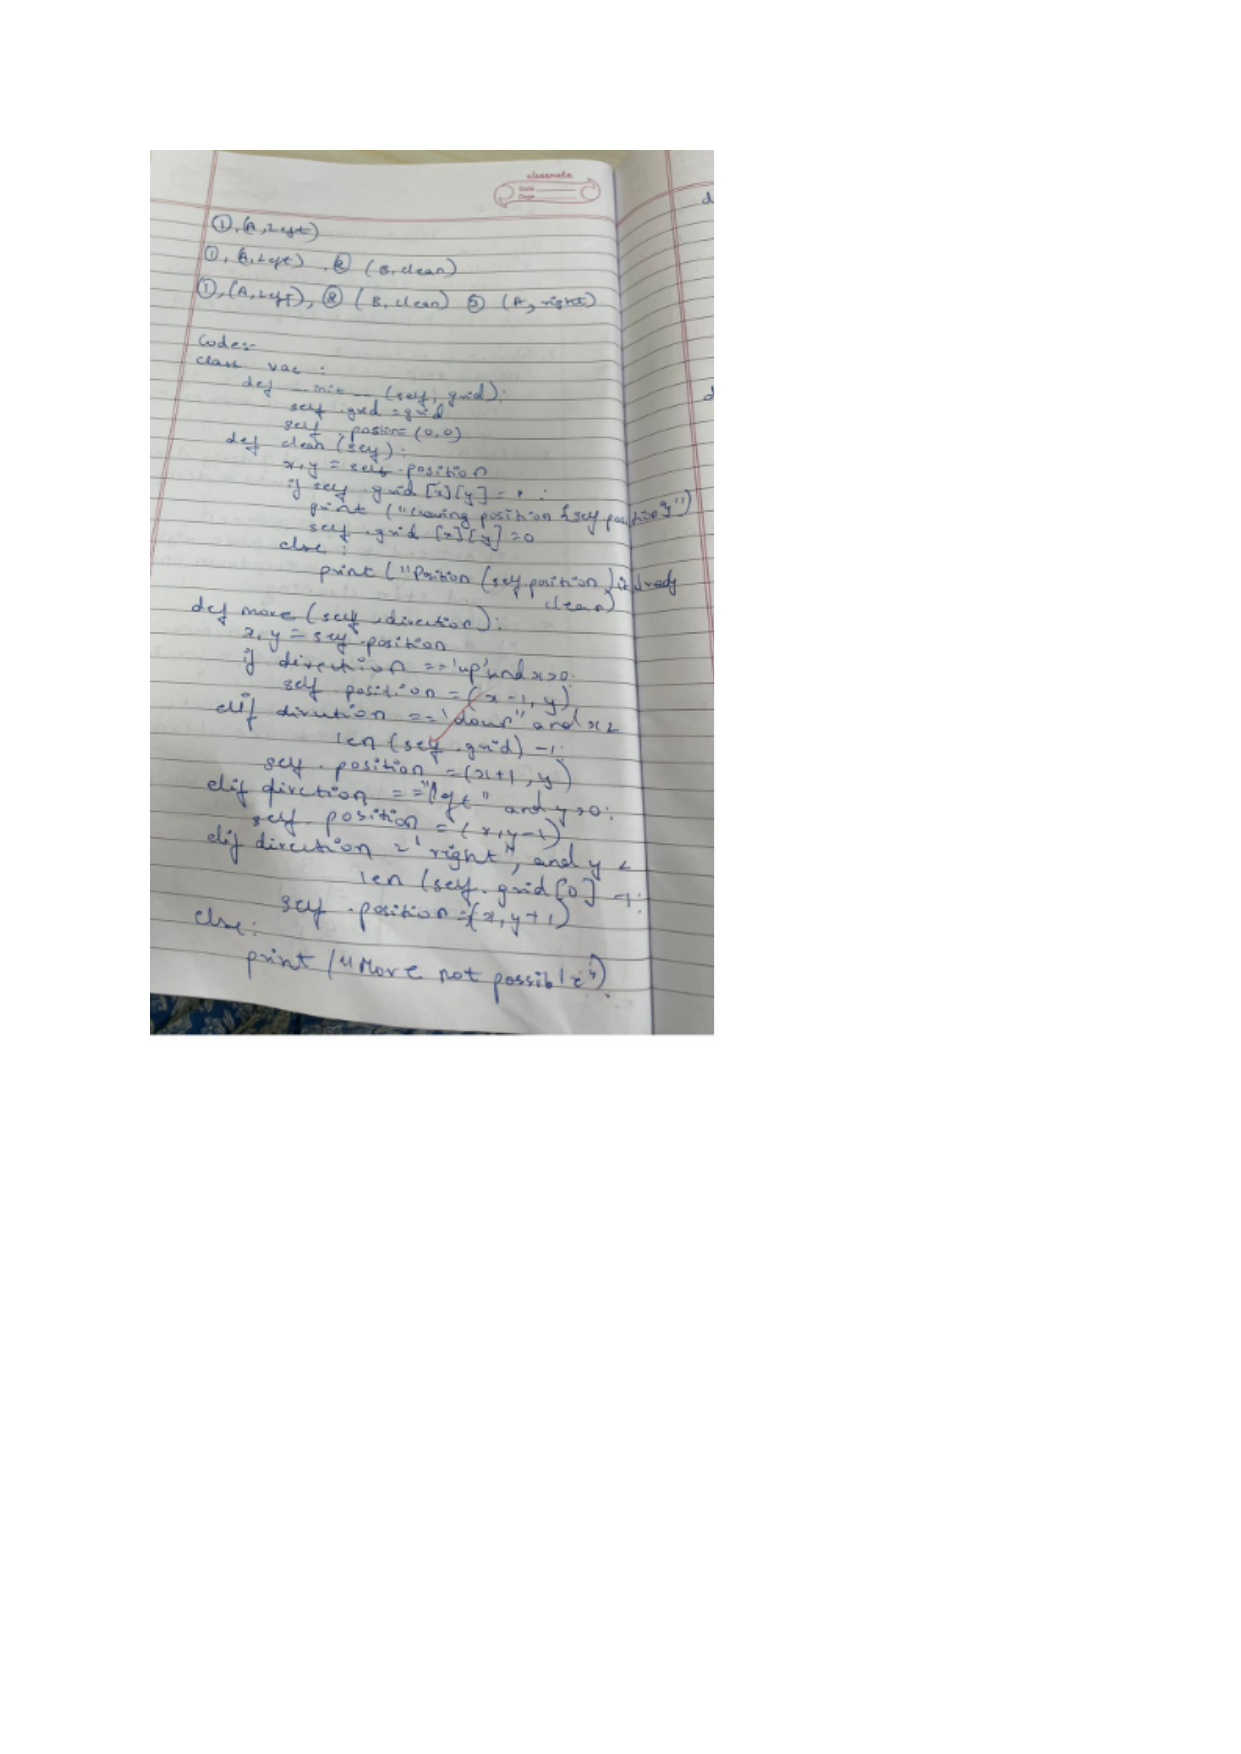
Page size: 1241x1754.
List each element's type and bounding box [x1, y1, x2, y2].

picture [150, 150, 715, 1044]
